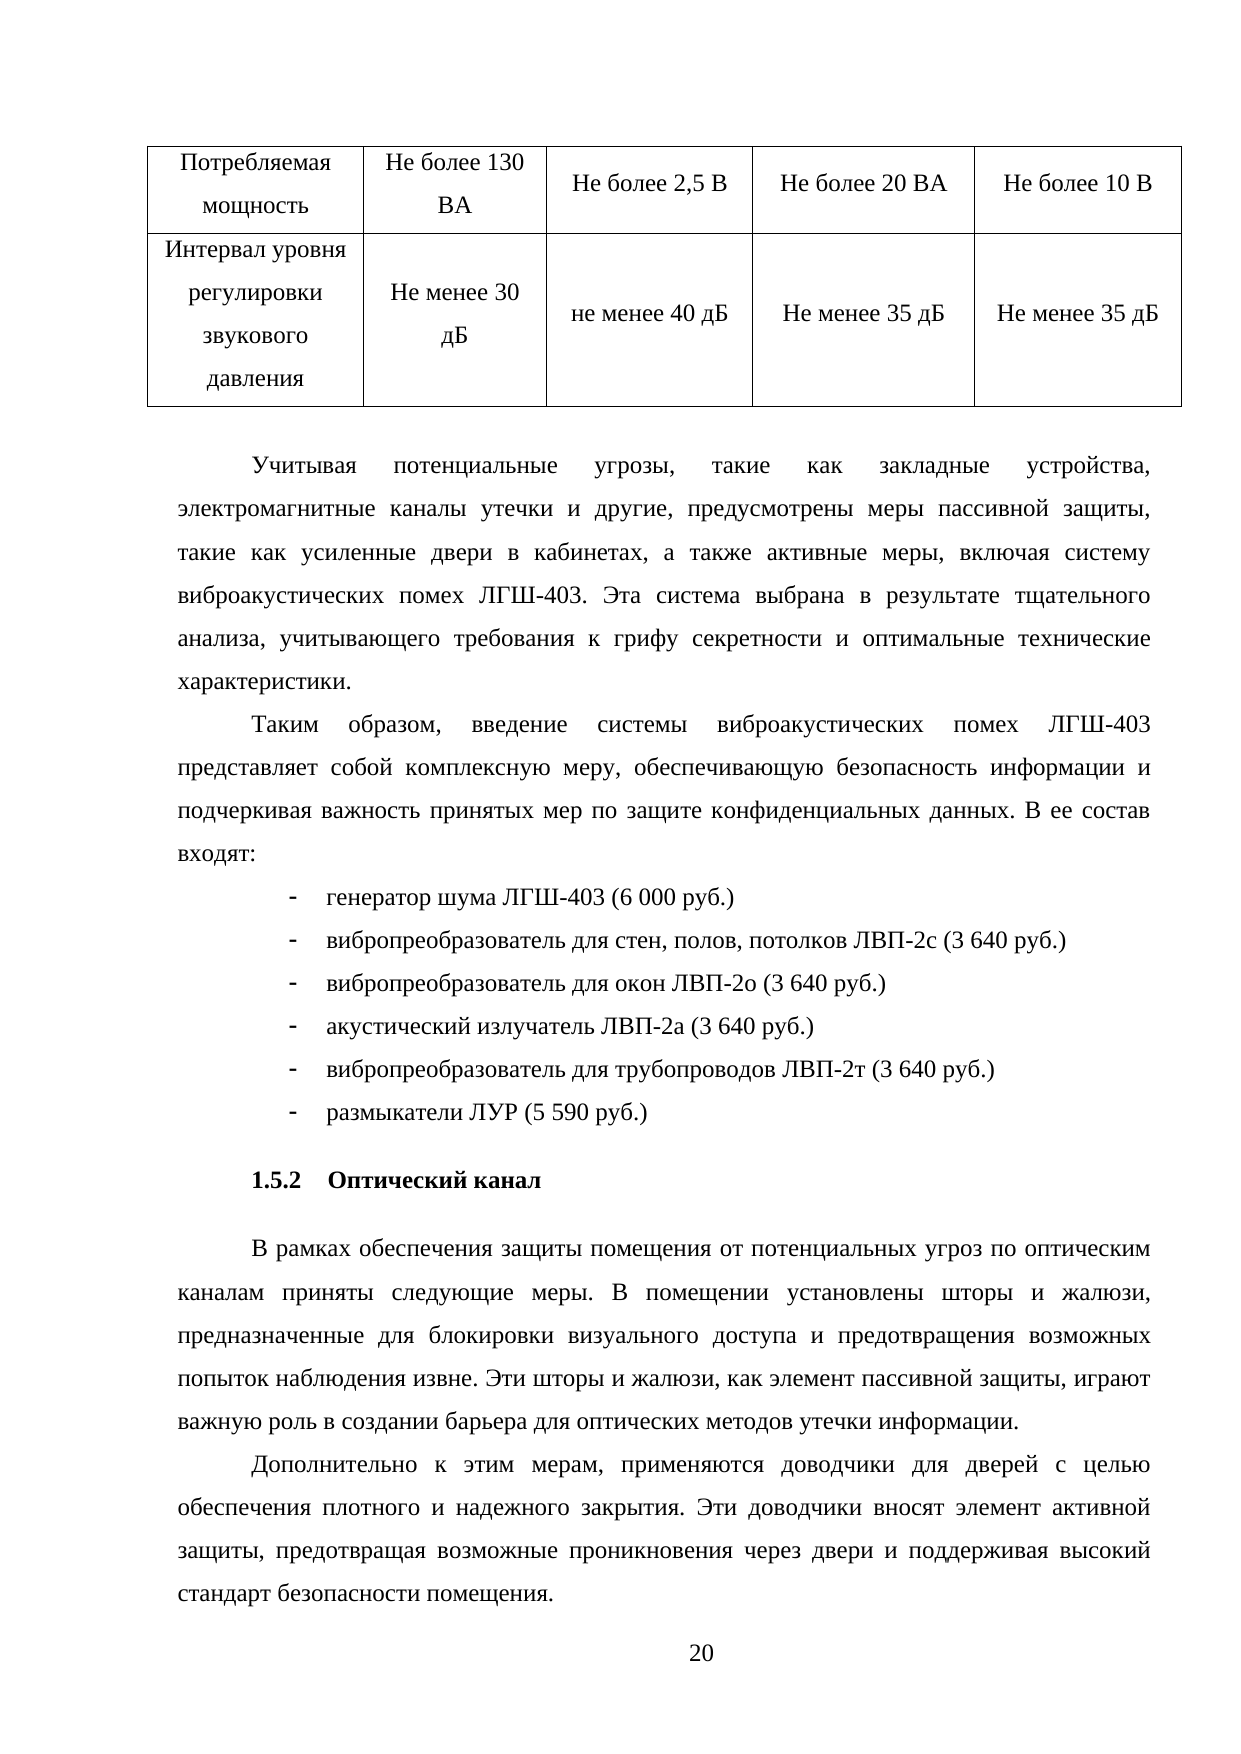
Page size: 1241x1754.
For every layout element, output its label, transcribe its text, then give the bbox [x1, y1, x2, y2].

table_cell Не более 2,5 В [547, 147, 752, 233]
table_cell Не более 10 В [975, 147, 1181, 233]
table_cell Не более 20 ВА [753, 147, 974, 233]
list вибропреобразователь для стен, полов, потолков ЛВП-2с (3 640 руб.) [288, 925, 1152, 953]
text Дополнительно к этим мерам, применяются доводчики для дверей с целью обеспечения плотного и надежного закрытия. Эти доводчики вносят элемент активной защиты, предотвращая возможные проникновения через двери и поддерживая высокий стандарт безопасности помещения. [177, 1449, 1152, 1607]
table_cell Потребляемая мощность [148, 147, 363, 233]
table_cell Не менее 30 дБ [364, 234, 546, 406]
text В рамках обеспечения защиты помещения от потенциальных угроз по оптическим каналам приняты следующие меры. В помещении установлены шторы и жалюзи, предназначенные для блокировки визуального доступа и предотвращения возможных попыток наблюдения извне. Эти шторы и жалюзи, как элемент пассивной защиты, играют важную роль в создании барьера для оптических методов утечки информации. [177, 1233, 1152, 1435]
table_cell не менее 40 дБ [547, 234, 752, 406]
text Таким образом, введение системы виброакустических помех ЛГШ-403 представляет собой комплексную меру, обеспечивающую безопасность информации и подчеркивая важность принятых мер по защите конфиденциальных данных. В ее состав входят: [177, 709, 1152, 867]
subtitle Оптический канал [251, 1165, 1093, 1194]
table_cell Не менее 35 дБ [753, 234, 974, 406]
table_cell Не более 130 ВА [364, 147, 546, 233]
table_cell Не менее 35 дБ [975, 234, 1181, 406]
table_cell Интервал уровня регулировки звукового давления [148, 234, 363, 406]
list размыкатели ЛУР (5 590 руб.) [288, 1097, 1152, 1126]
list акустический излучатель ЛВП-2а (3 640 руб.) [288, 1011, 1152, 1040]
list генератор шума ЛГШ-403 (6 000 руб.) [288, 882, 1152, 910]
list вибропреобразователь для трубопроводов ЛВП-2т (3 640 руб.) [288, 1054, 1152, 1083]
list вибропреобразователь для окон ЛВП-2о (3 640 руб.) [288, 968, 1152, 997]
text Учитывая потенциальные угрозы, такие как закладные устройства, электромагнитные каналы утечки и другие, предусмотрены меры пассивной защиты, такие как усиленные двери в кабинетах, а также активные меры, включая систему виброакустических помех ЛГШ-403. Эта система выбрана в результате тщательного анализа, учитывающего требования к грифу секретности и оптимальные технические характеристики. [177, 450, 1152, 695]
